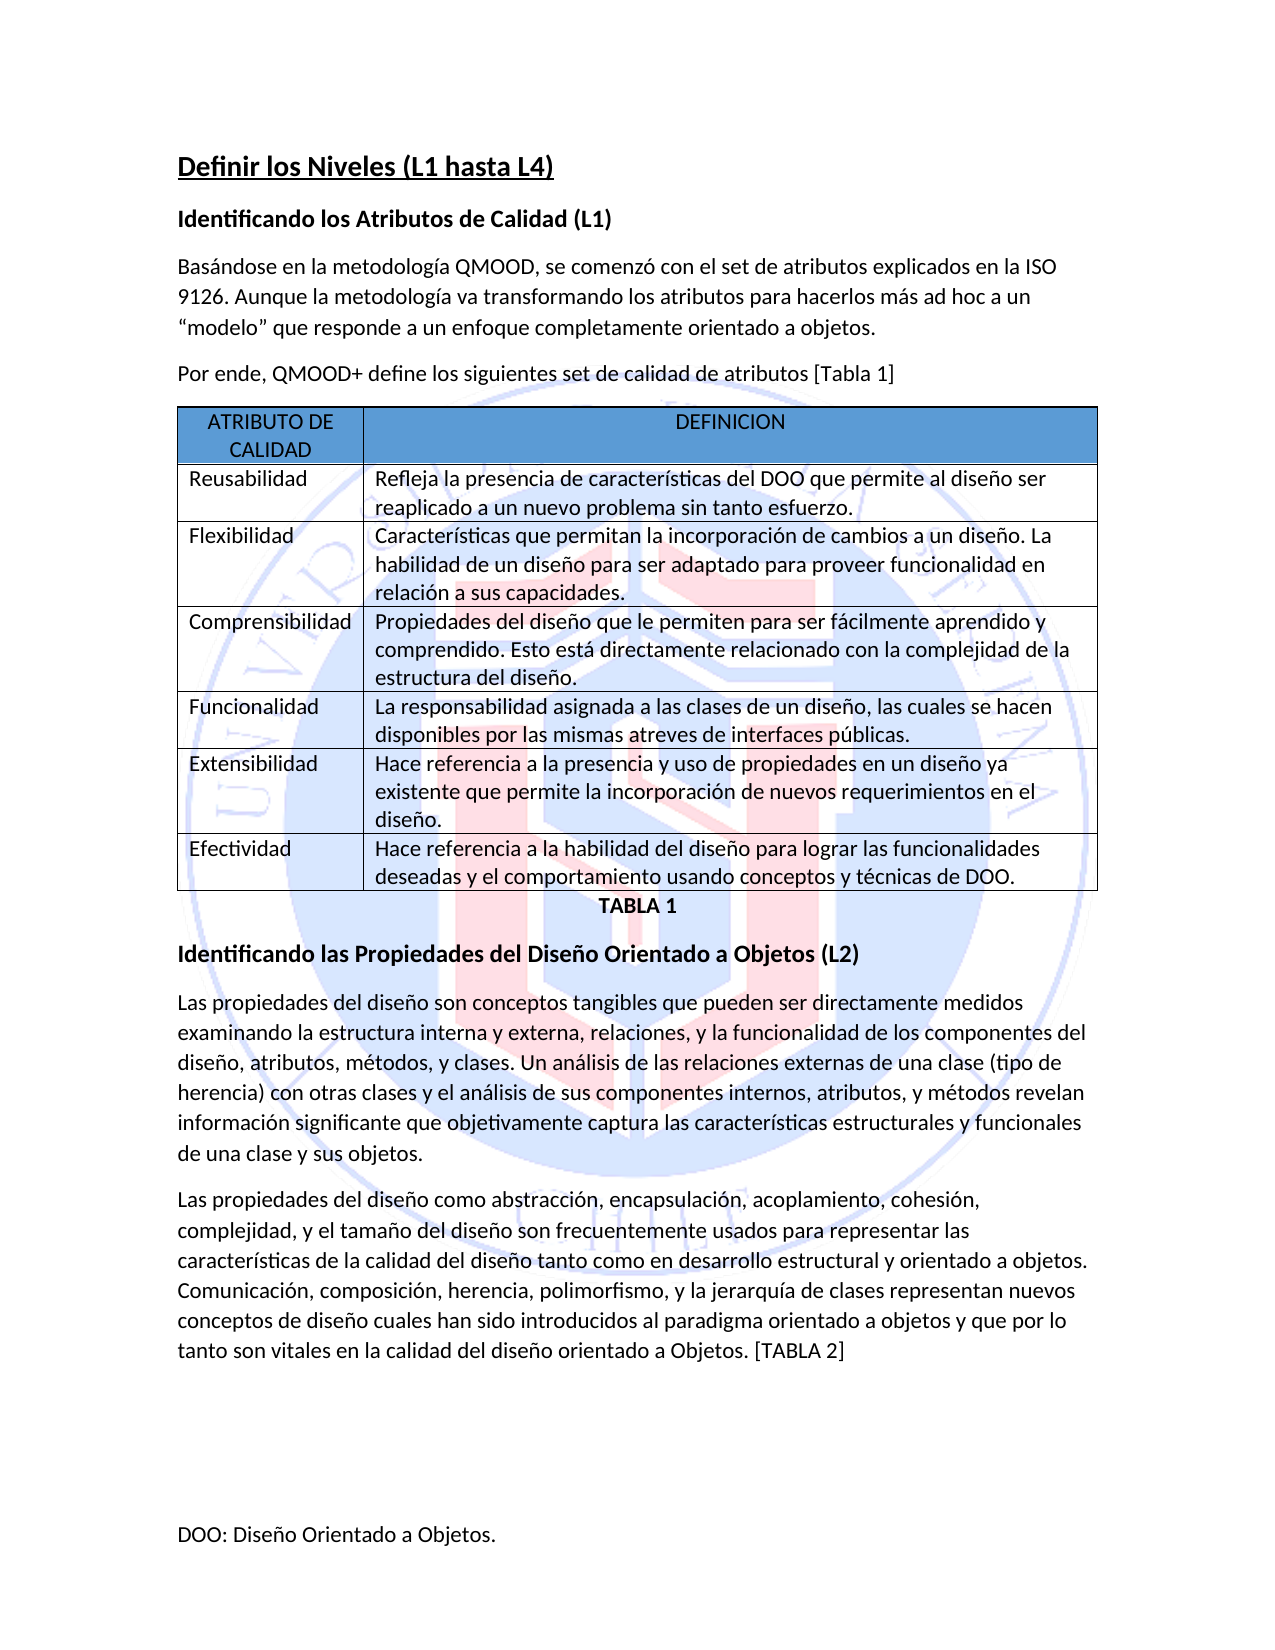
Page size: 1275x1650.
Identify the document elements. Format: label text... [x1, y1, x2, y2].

table_cell La responsabilidad asignada a las clases de un diseño, las cuales se hacen disponibles por las mismas atreves de interfaces públicas. [364, 692, 1097, 748]
table_cell Hace referencia a la presencia y uso de propiedades en un diseño ya existente que permite la incorporación de nuevos requerimientos en el diseño. [364, 749, 1097, 833]
text Identificando los Atributos de Calidad (L1) [177, 203, 1098, 233]
table_cell Flexibilidad [178, 522, 363, 606]
text Las propiedades del diseño como abstracción, encapsulación, acoplamiento, cohesión, complejidad, y el tamaño del diseño son frecuentemente usados para representar las características de la calidad del diseño tanto como en desarrollo estructural y orientado a objetos. Comunicación, composición, herencia, polimorfismo, y la jerarquía de clases representan nuevos conceptos de diseño cuales han sido introducidos al paradigma orientado a objetos y que por lo tanto son vitales en la calidad del diseño orientado a Objetos. [TABLA 2] [177, 1186, 1098, 1364]
table_cell Extensibilidad [178, 749, 363, 833]
table_cell Comprensibilidad [178, 607, 363, 691]
table_header DEFINICION [364, 408, 1097, 463]
text Definir los Niveles (L1 hasta L4) [177, 148, 1098, 183]
table_cell Hace referencia a la habilidad del diseño para lograr las funcionalidades deseadas y el comportamiento usando conceptos y técnicas de DOO. [364, 834, 1097, 890]
text Por ende, QMOOD+ define los siguientes set de calidad de atributos [Tabla 1] [177, 359, 1098, 388]
table_cell Funcionalidad [178, 692, 363, 748]
text TABLA 1 [177, 891, 1098, 919]
text Identificando las Propiedades del Diseño Orientado a Objetos (L2) [177, 938, 1098, 968]
table_header ATRIBUTO DE CALIDAD [178, 408, 363, 463]
table_cell Refleja la presencia de características del DOO que permite al diseño ser reaplicado a un nuevo problema sin tanto esfuerzo. [364, 465, 1097, 521]
text Las propiedades del diseño son conceptos tangibles que pueden ser directamente medidos examinando la estructura interna y externa, relaciones, y la funcionalidad de los componentes del diseño, atributos, métodos, y clases. Un análisis de las relaciones externas de una clase (tipo de herencia) con otras clases y el análisis de sus componentes internos, atributos, y métodos revelan información significante que objetivamente captura las características estructurales y funcionales de una clase y sus objetos. [177, 988, 1098, 1167]
table_cell Características que permitan la incorporación de cambios a un diseño. La habilidad de un diseño para ser adaptado para proveer funcionalidad en relación a sus capacidades. [364, 522, 1097, 606]
table_cell Reusabilidad [178, 465, 363, 521]
table_cell Propiedades del diseño que le permiten para ser fácilmente aprendido y comprendido. Esto está directamente relacionado con la complejidad de la estructura del diseño. [364, 607, 1097, 691]
text Basándose en la metodología QMOOD, se comenzó con el set de atributos explicados en la ISO 9126. Aunque la metodología va transformando los atributos para hacerlos más ad hoc a un “modelo” que responde a un enfoque completamente orientado a objetos. [177, 252, 1098, 341]
table_cell Efectividad [178, 834, 363, 890]
